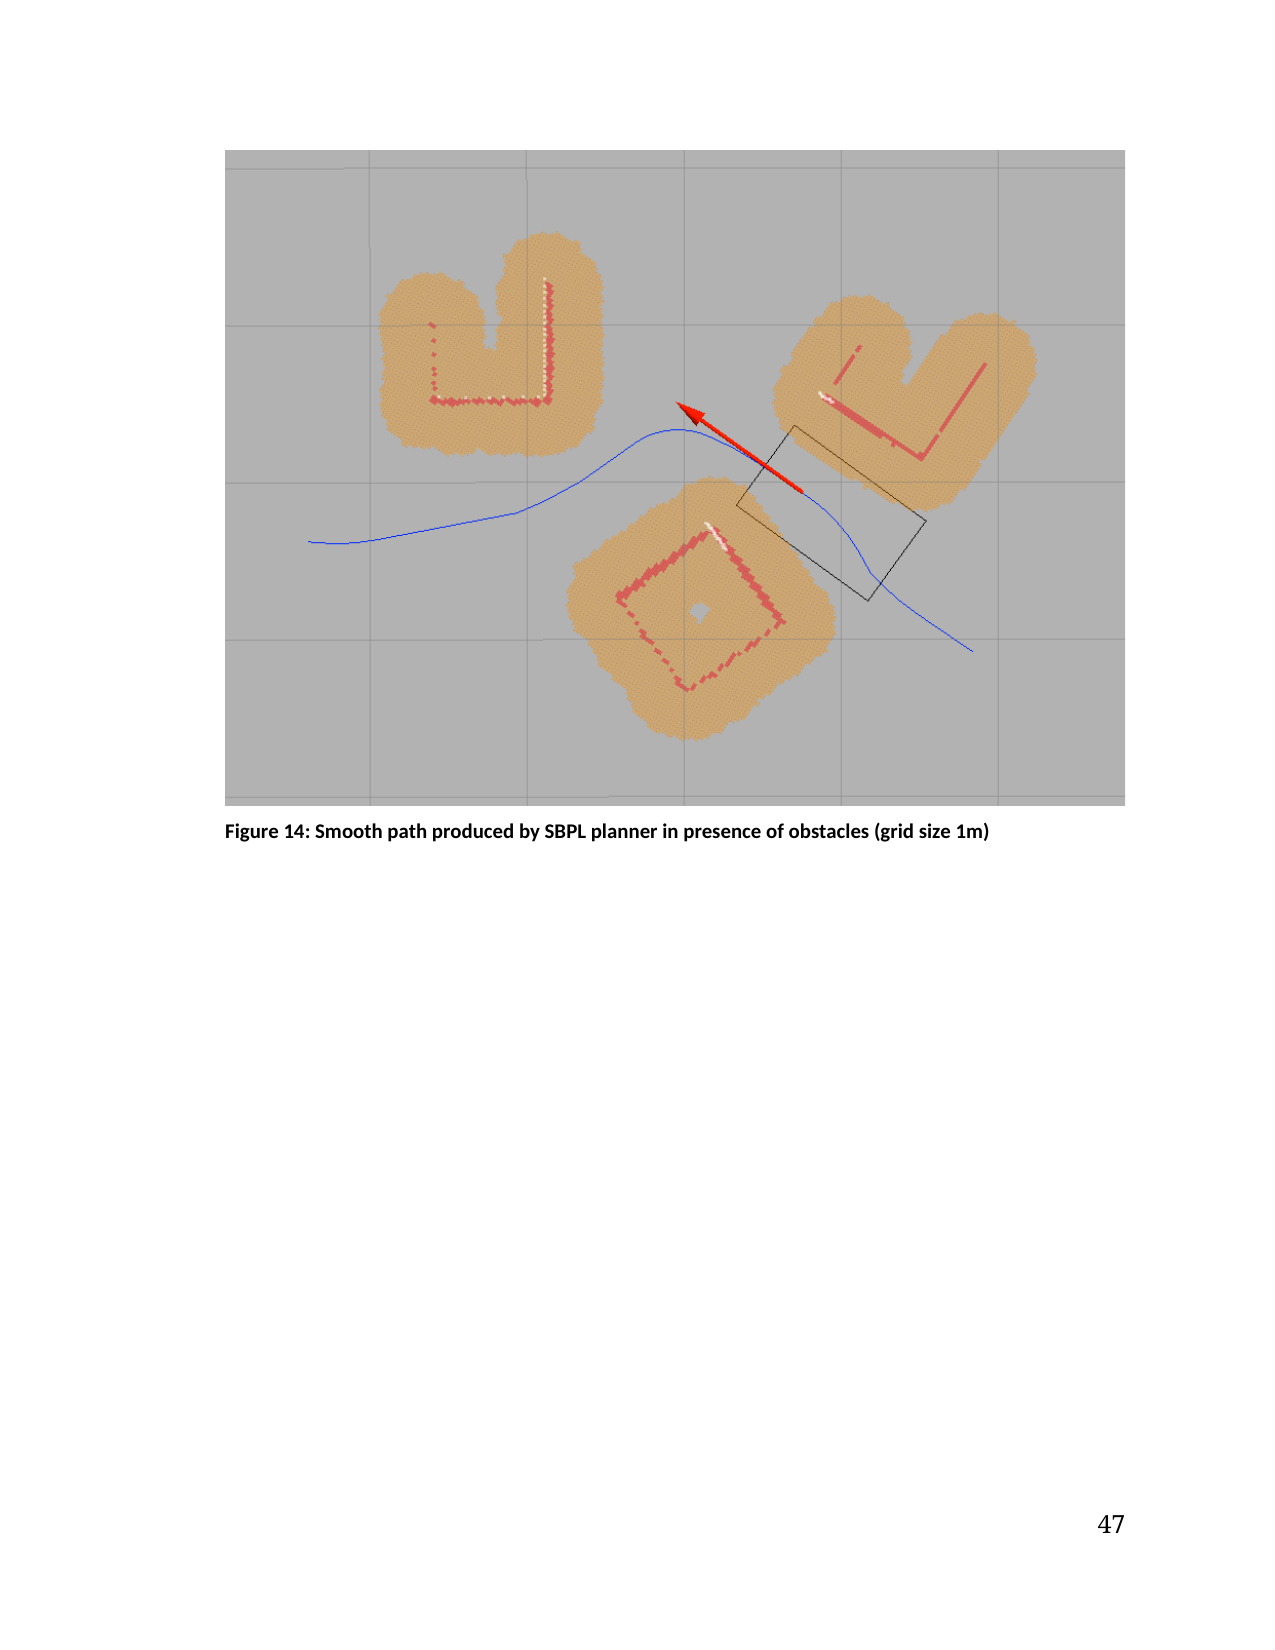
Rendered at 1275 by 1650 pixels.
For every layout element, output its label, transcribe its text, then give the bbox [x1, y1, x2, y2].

picture [225, 150, 1125, 806]
